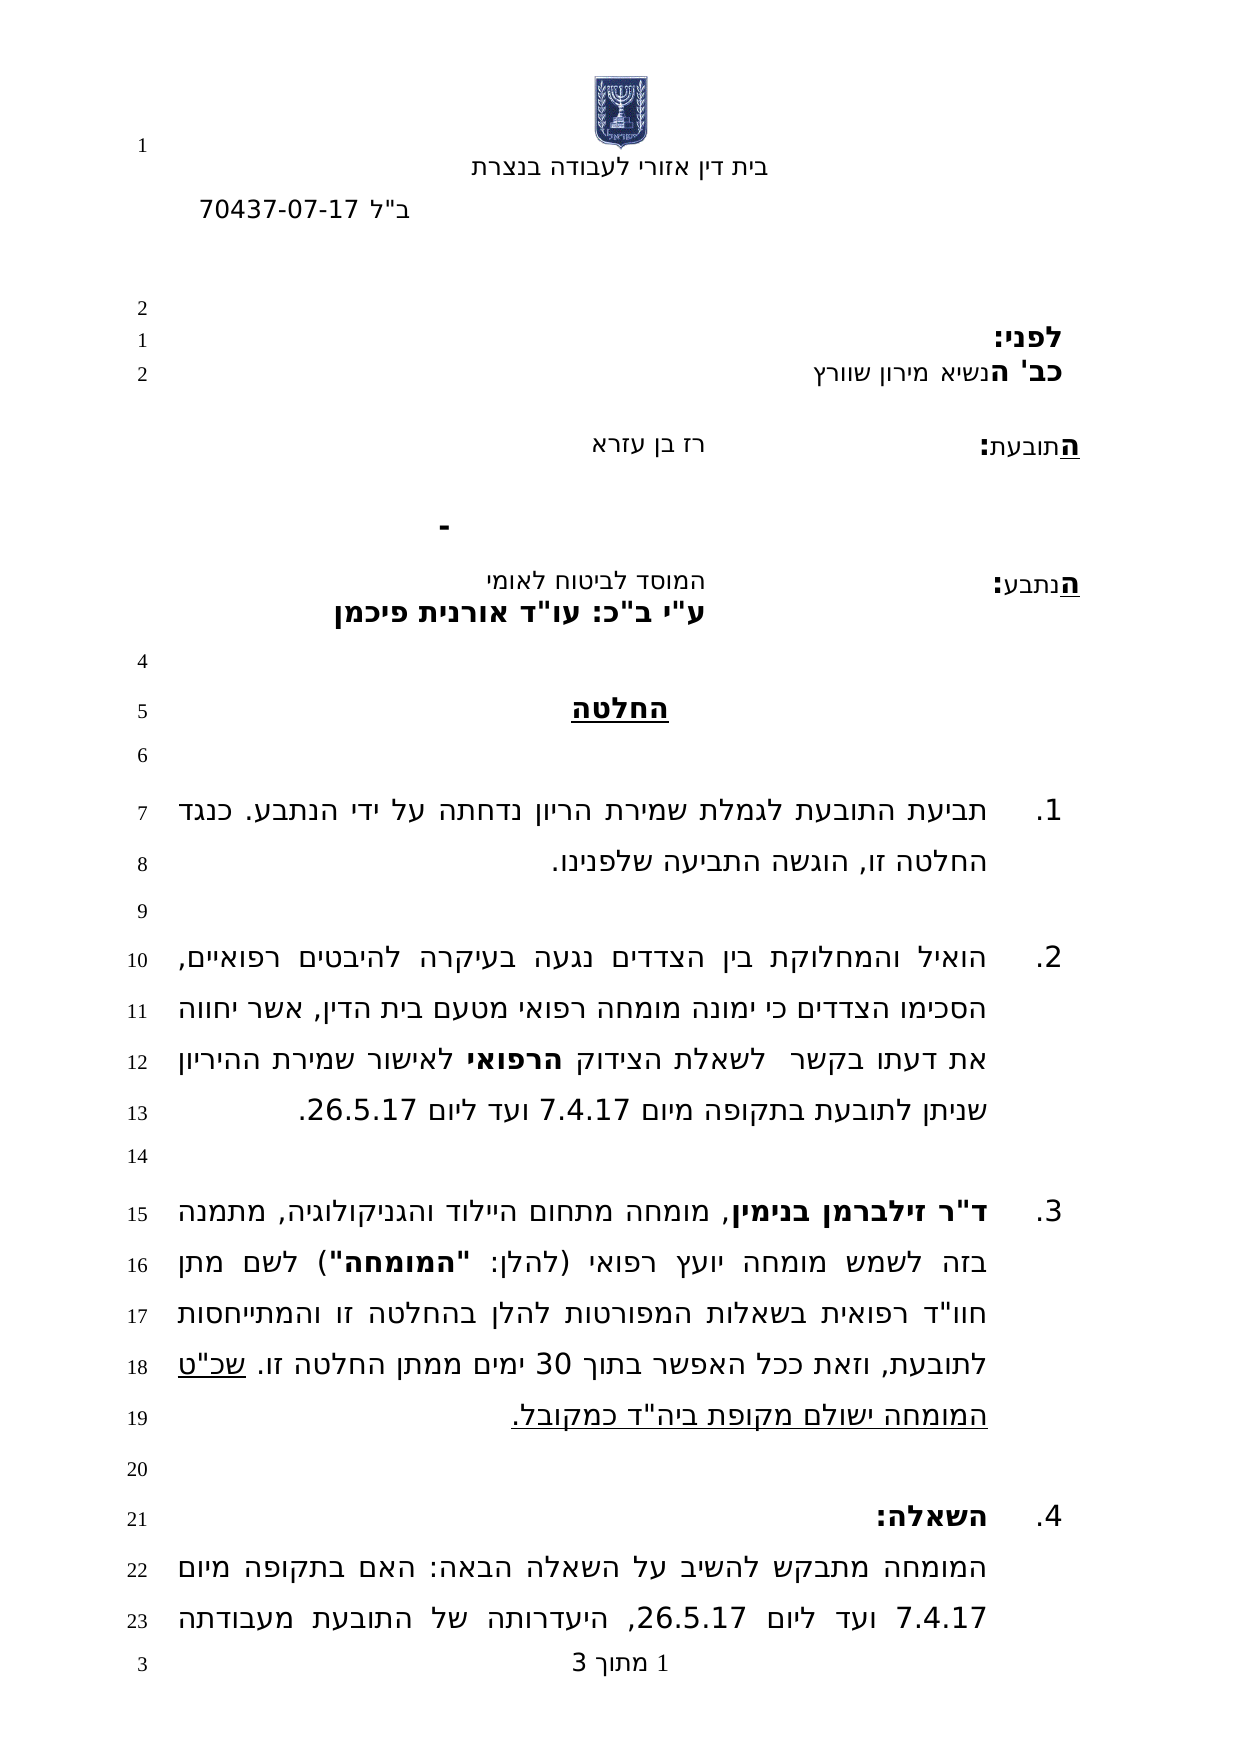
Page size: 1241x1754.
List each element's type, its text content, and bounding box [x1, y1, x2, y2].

text כב' ה [177, 354, 1063, 417]
text 2. הואיל והמחלוקת בין הצדדים נגעה בעיקרה להיבטים רפואיים, הסכימו הצדדים כי ימונה מומחה רפואי מטעם בית הדין, אשר יחווה את דעתו בקשר לשאלת הצידוק הרפואי לאישור שמירת ההיריון שניתן לתובעת בתקופה מיום 7.4.17 ועד ליום 26.5.17. [177, 941, 1063, 1127]
text 4. השאלה: [177, 1500, 1063, 1534]
text 3. ד"ר זילברמן בנימין, מומחה מתחום היילוד והגניקולוגיה, מתמנה בזה לשמש מומחה יועץ רפואי (להלן: "המומחה") לשם מתן חוו"ד רפואית בשאלות המפורטות להלן בהחלטה זו והמתייחסות לתובעת, וזאת ככל האפשר בתוך 30 ימים ממתן החלטה זו. שכ"ט המומחה ישולם מקופת ביה"ד כמקובל. [177, 1195, 1063, 1432]
table_cell - [174, 489, 1091, 555]
text 1. תביעת התובעת לגמלת שמירת הריון נדחתה על ידי הנתבע. כנגד החלטה זו, הוגשה התביעה שלפנינו. [177, 793, 1063, 878]
table_header [174, 417, 737, 489]
table_header ה: [738, 417, 1091, 489]
table_cell ע"י ב"כ: עו"ד אורנית פיכמן [174, 555, 737, 641]
text לפני: [177, 320, 1063, 354]
text החלטה [177, 692, 1063, 726]
picture [589, 75, 651, 152]
table_cell ה: [738, 555, 1091, 641]
